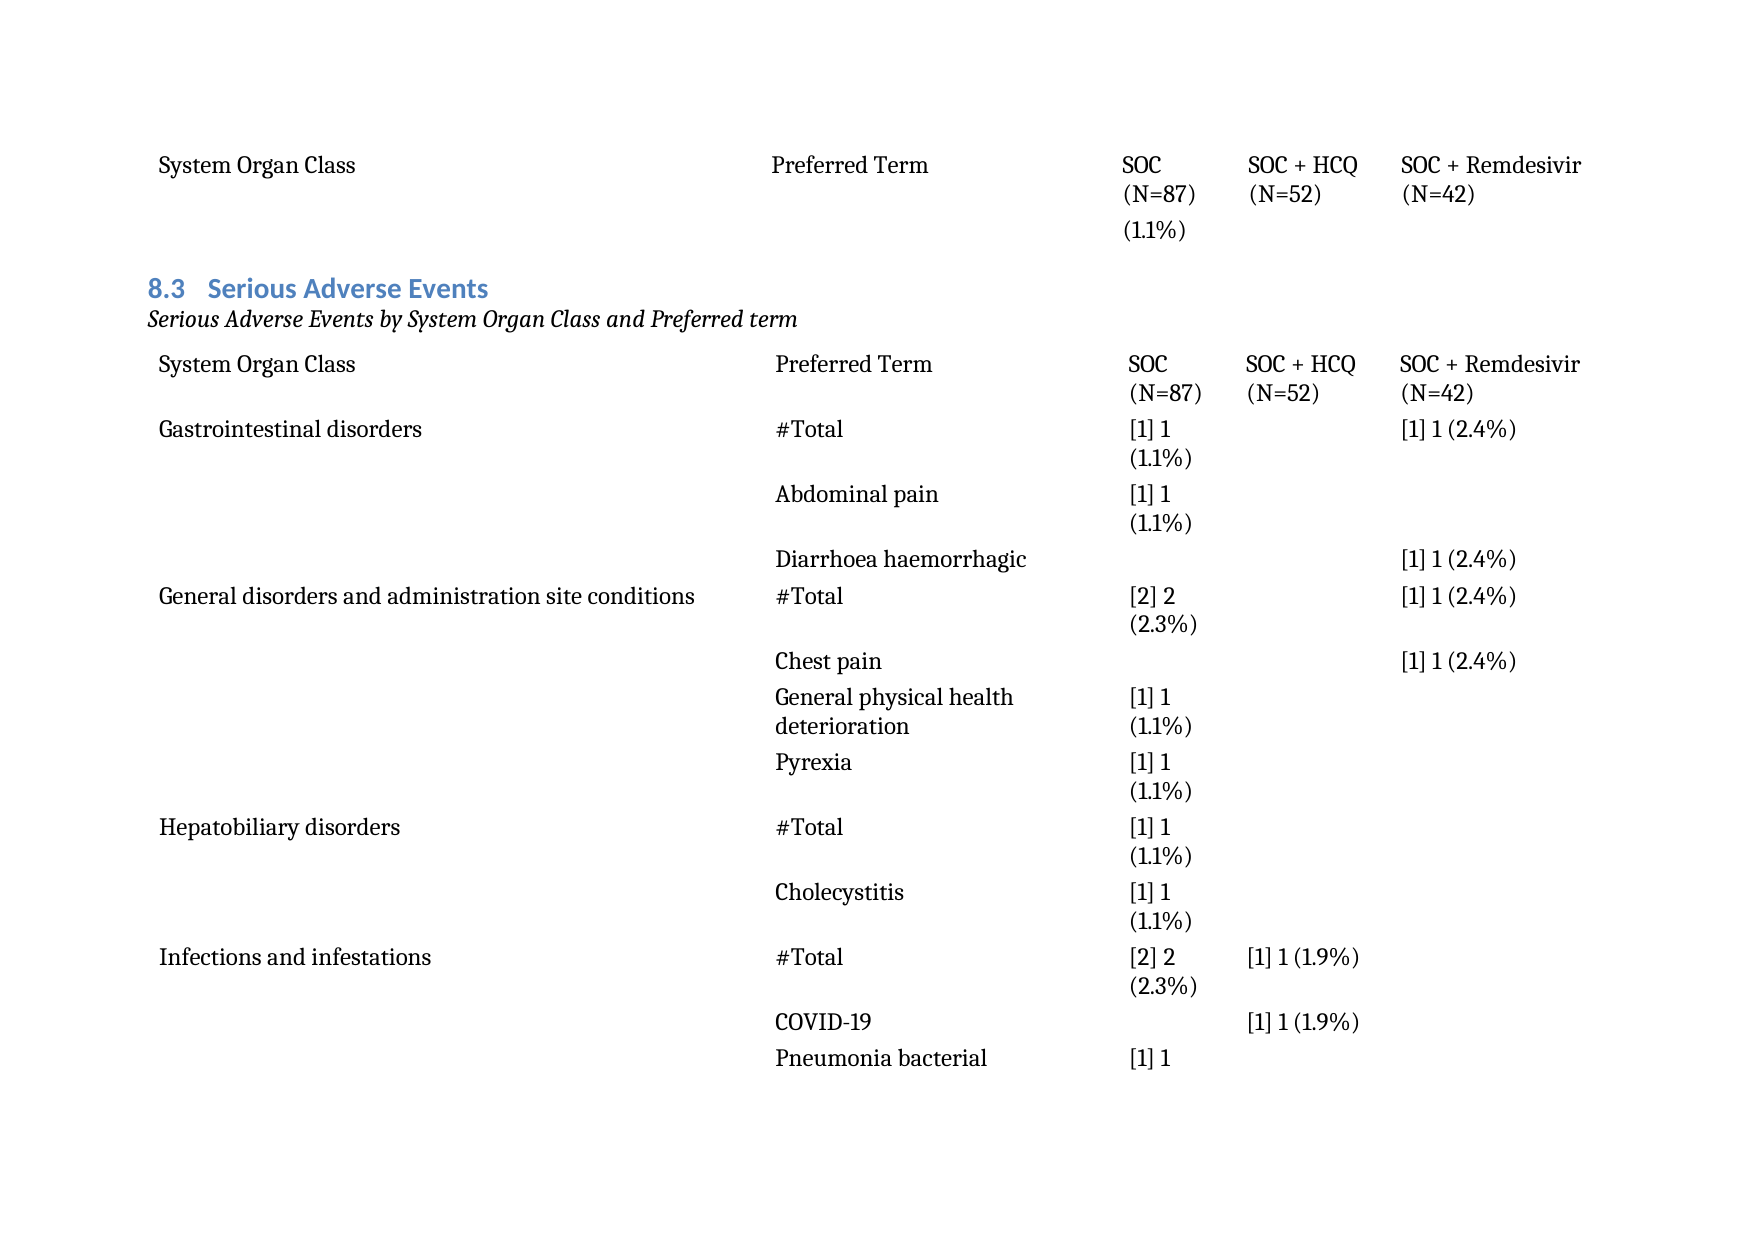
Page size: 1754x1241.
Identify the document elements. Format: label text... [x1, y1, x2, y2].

subtitle Serious Adverse Events [148, 270, 1606, 305]
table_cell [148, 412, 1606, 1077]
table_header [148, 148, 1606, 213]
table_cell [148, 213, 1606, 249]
text Serious Adverse Events by System Organ Class and Preferred term [148, 305, 1606, 334]
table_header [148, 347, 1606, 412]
